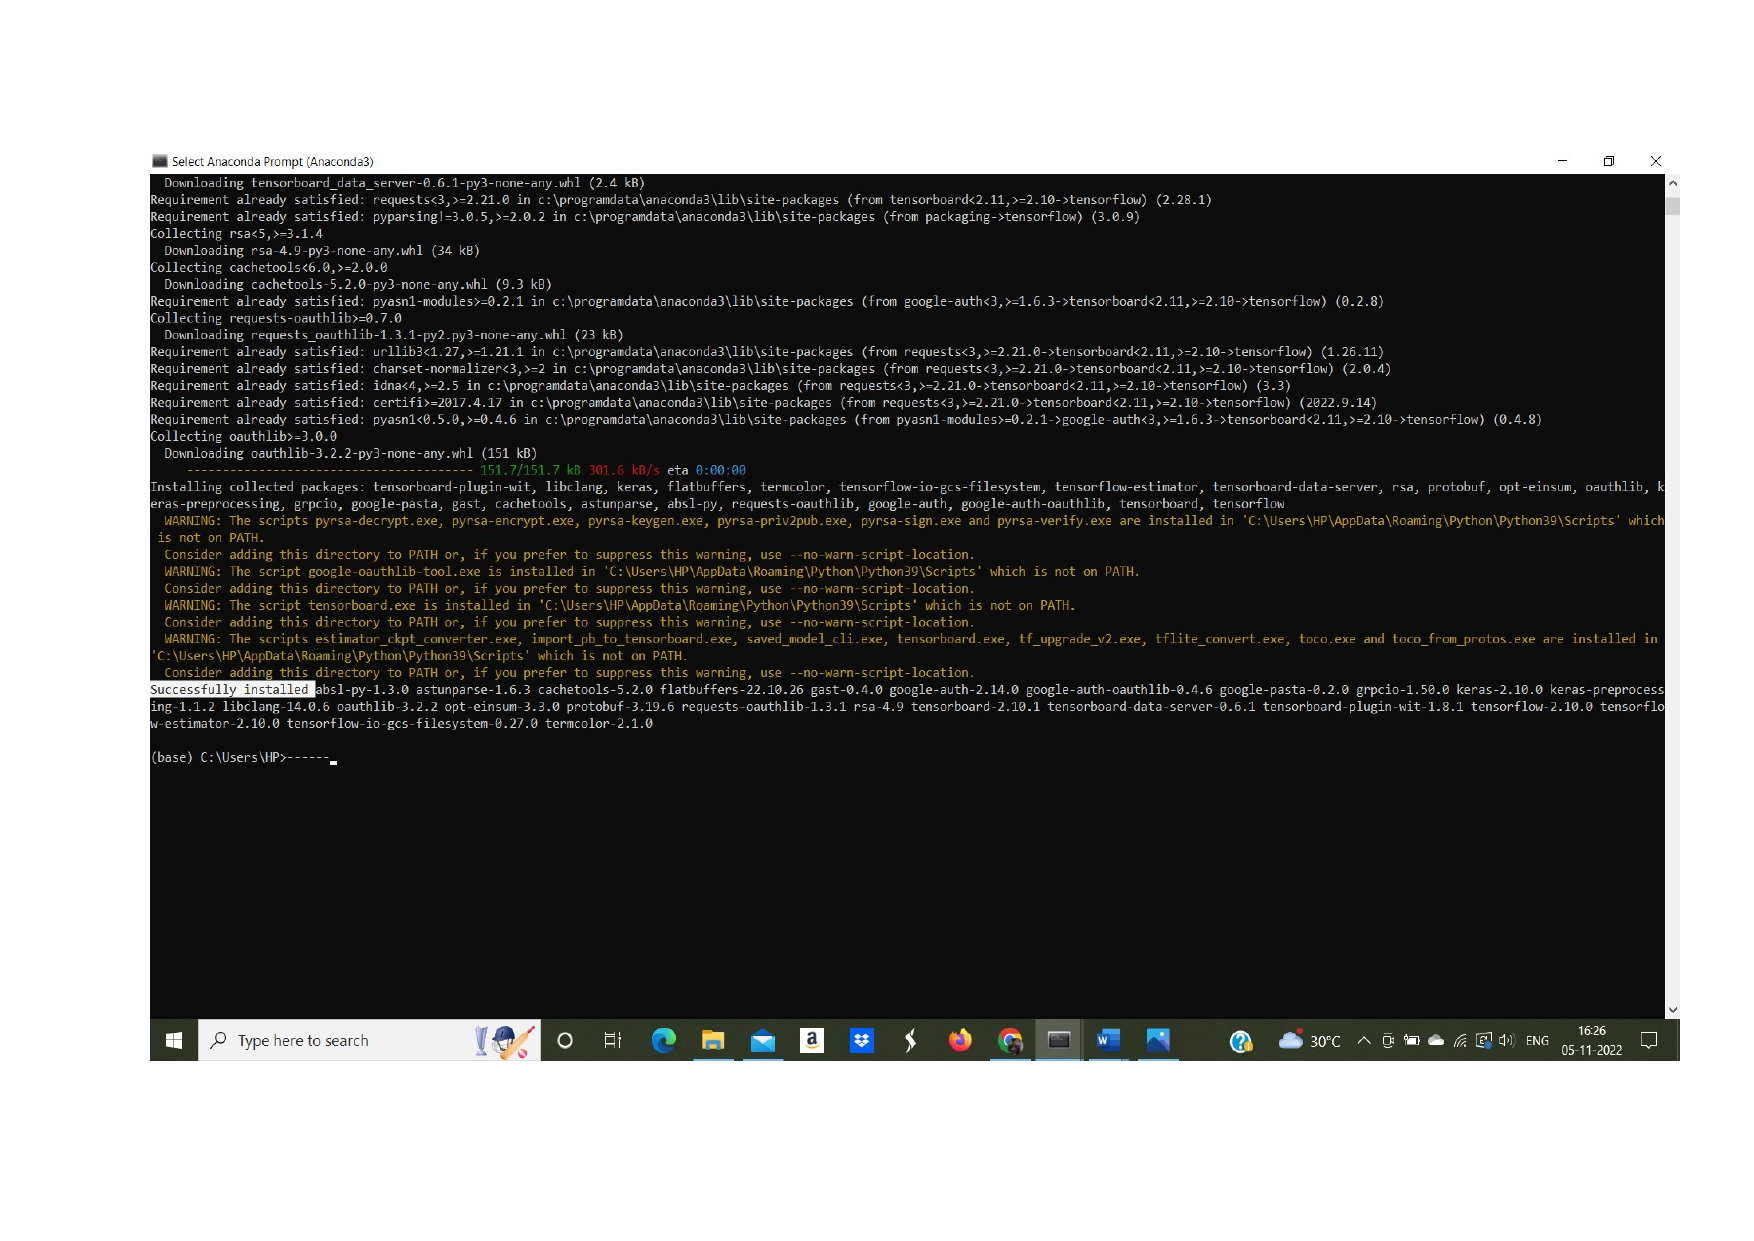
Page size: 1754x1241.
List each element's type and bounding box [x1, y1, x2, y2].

picture [150, 154, 1680, 1061]
